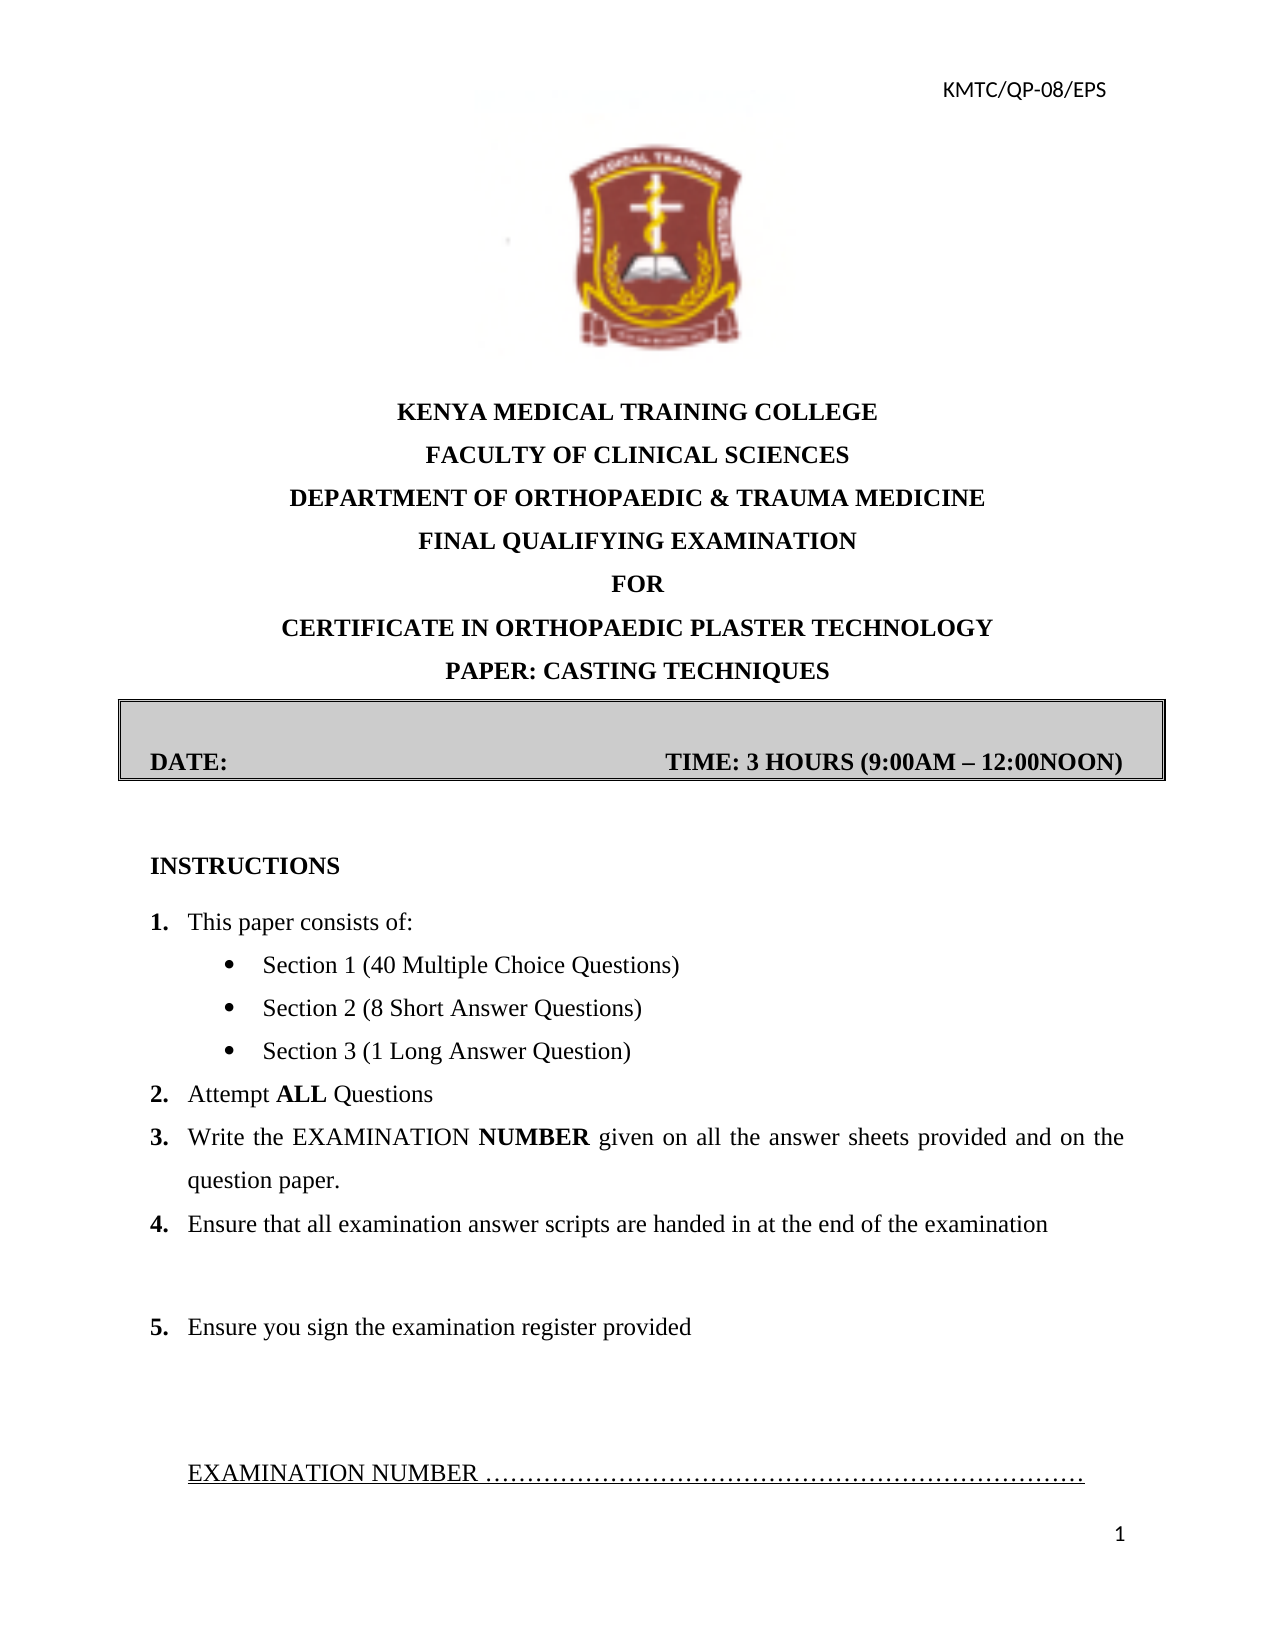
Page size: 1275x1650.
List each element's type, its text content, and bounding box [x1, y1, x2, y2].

text DEPARTMENT OF ORTHOPAEDIC & TRAUMA MEDICINE [150, 483, 1125, 512]
list Section 1 (40 Multiple Choice Questions) [225, 950, 1125, 979]
text PAPER: CASTING TECHNIQUES [150, 656, 1125, 684]
list Section 3 (1 Long Answer Question) [225, 1036, 1125, 1065]
list Ensure that all examination answer scripts are handed in at the end of the examination [150, 1209, 1125, 1237]
list Section 2 (8 Short Answer Questions) [225, 993, 1125, 1022]
text DATE: TIME: 3 HOURS (9:00AM – 12:00NOON) [121, 742, 1162, 778]
text CERTIFICATE IN ORTHOPAEDIC PLASTER TECHNOLOGY [150, 613, 1125, 641]
list This paper consists of: [150, 907, 1125, 936]
text FOR [150, 569, 1125, 598]
text FACULTY OF CLINICAL SCIENCES [150, 440, 1125, 469]
text FINAL QUALIFYING EXAMINATION [150, 526, 1125, 555]
text KENYA MEDICAL TRAINING COLLEGE [150, 397, 1125, 426]
list Write the EXAMINATION NUMBER given on all the answer sheets provided and on the question paper. [150, 1122, 1125, 1194]
list Attempt ALL Questions [150, 1079, 1125, 1108]
list Ensure you sign the examination register provided [150, 1312, 1125, 1340]
list EXAMINATION NUMBER ……………………………………………………………… [187, 1458, 1125, 1486]
text INSTRUCTIONS [150, 851, 1125, 880]
